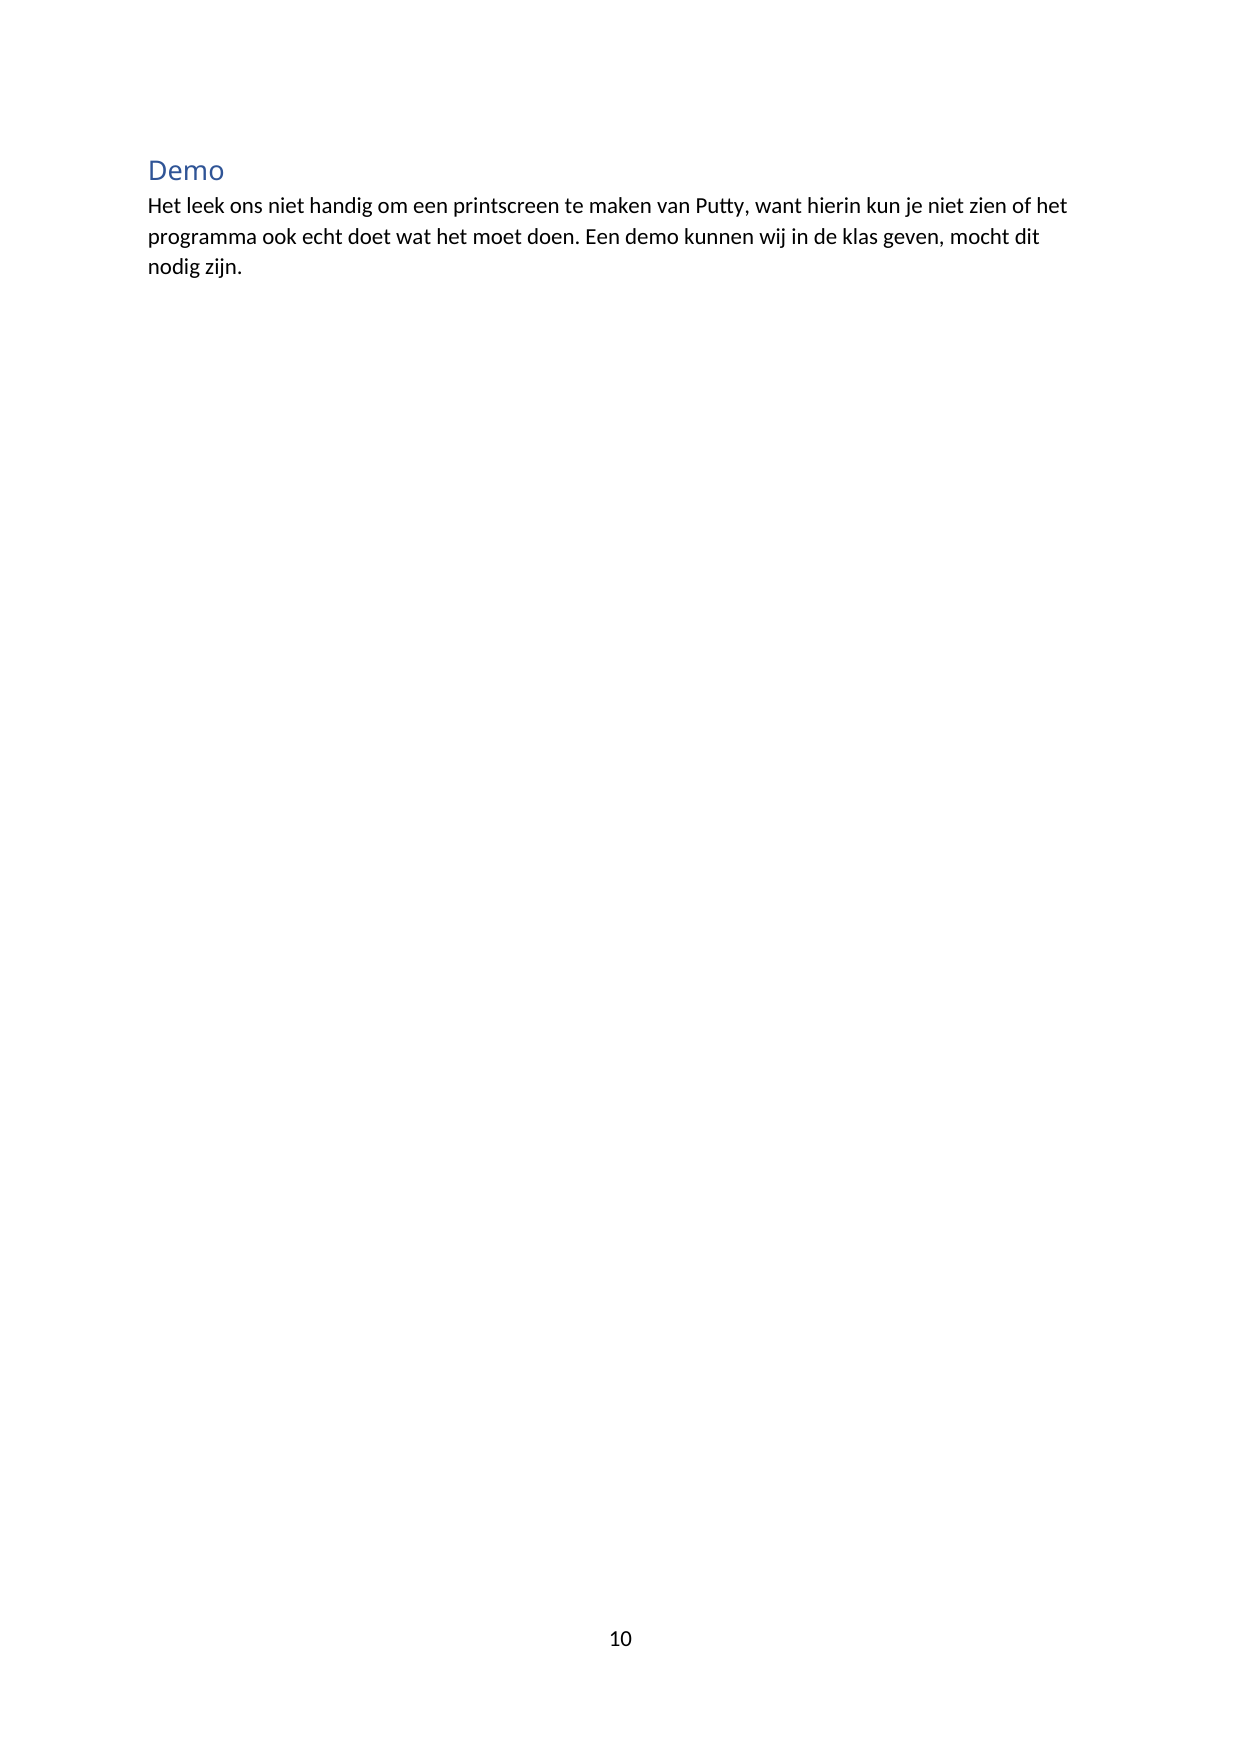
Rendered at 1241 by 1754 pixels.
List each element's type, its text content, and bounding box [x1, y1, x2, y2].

subtitle Demo [148, 152, 1093, 189]
text Het leek ons niet handig om een printscreen te maken van Putty, want hierin kun je niet zien of het programma ook echt doet wat het moet doen. Een demo kunnen wij in de klas geven, mocht dit nodig zijn. [148, 192, 1093, 280]
